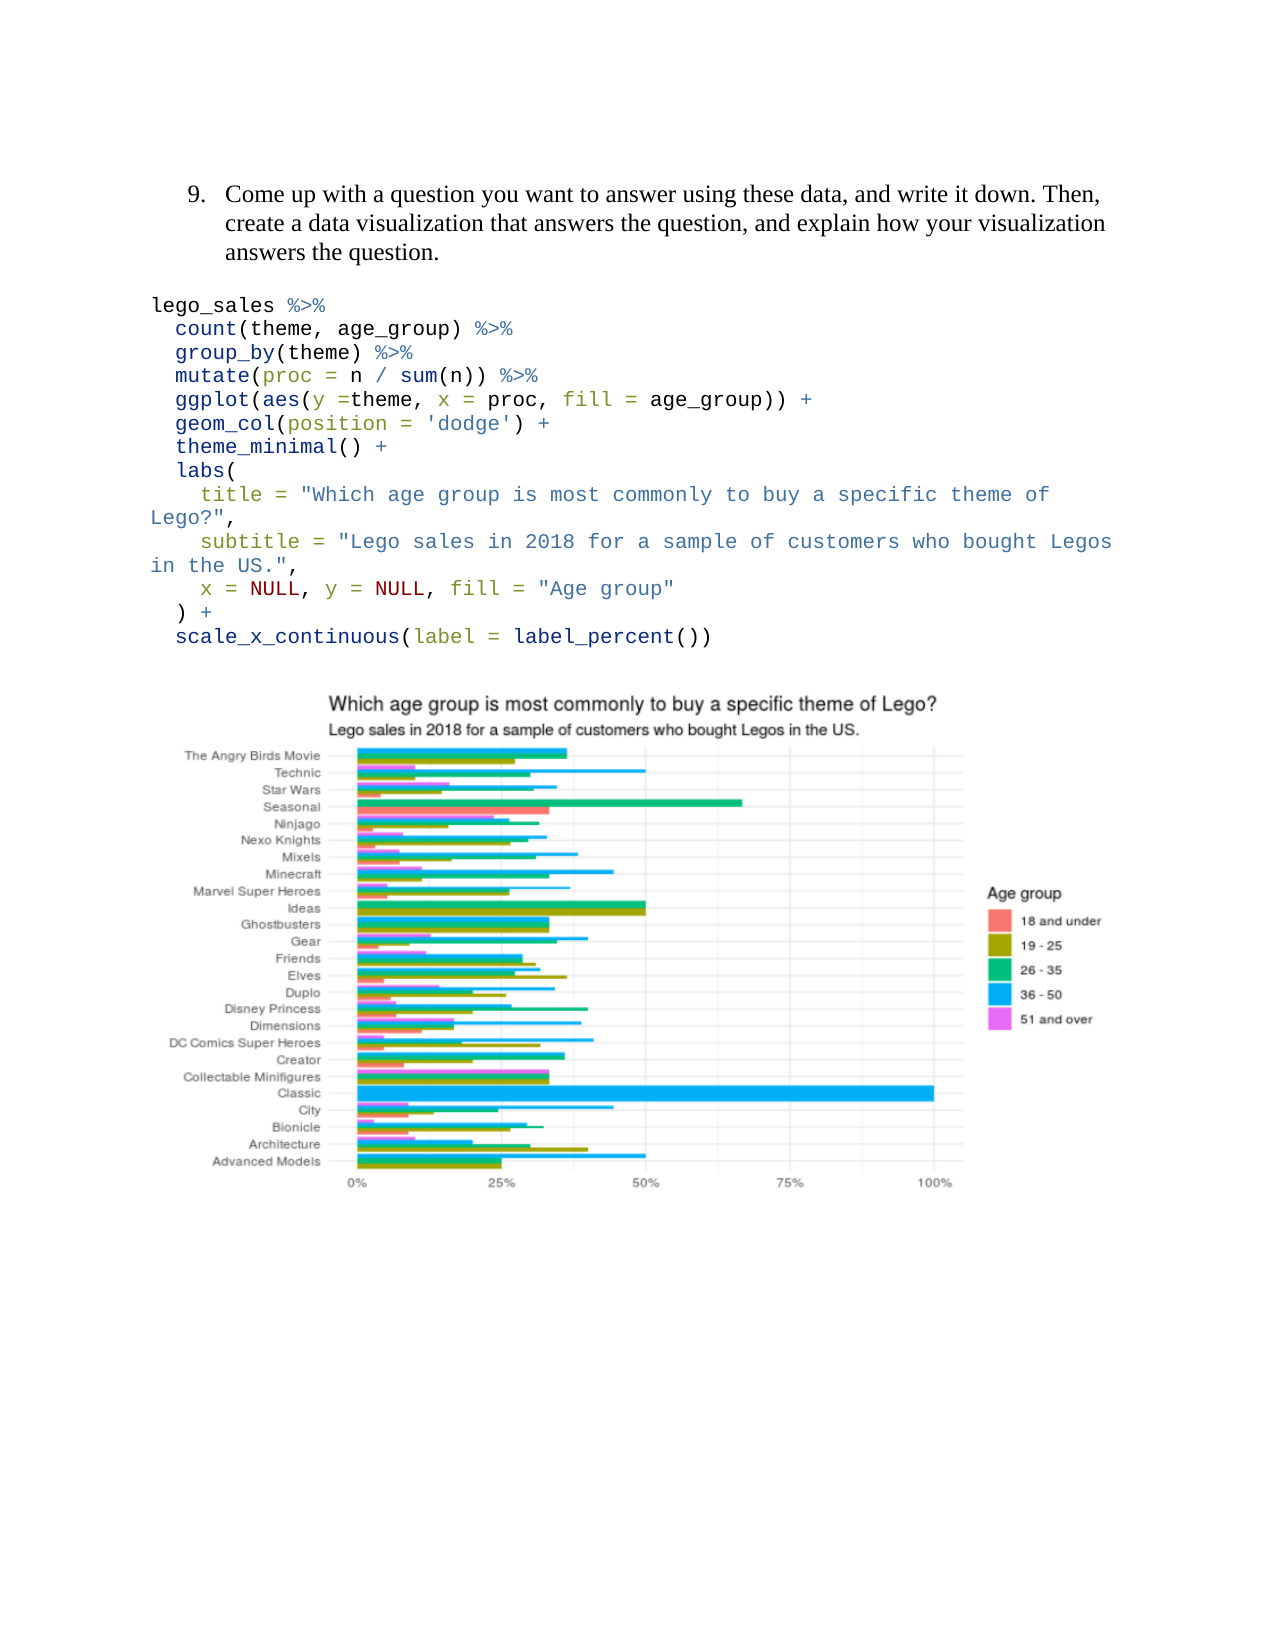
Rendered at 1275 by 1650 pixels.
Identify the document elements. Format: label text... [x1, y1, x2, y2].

text subtitle = "Lego sales in 2018 for a sample of customers who bought Legos in the US.", [150, 531, 1125, 578]
text lego_sales %>% [150, 294, 1125, 318]
text ggplot(aes(y =theme, x = proc, fill = age_group)) + [150, 389, 1125, 413]
text mutate(proc = n / sum(n)) %>% [150, 366, 1125, 389]
text ) + [150, 602, 1125, 626]
text geom_col(position = 'dodge') + [150, 413, 1125, 436]
text title = "Which age group is most commonly to buy a specific theme of Lego?", [150, 484, 1125, 531]
text group_by(theme) %>% [150, 342, 1125, 366]
text labs( [150, 460, 1125, 484]
picture [150, 678, 1125, 1208]
text scale_x_continuous(label = label_percent()) [150, 626, 1125, 649]
text x = NULL, y = NULL, fill = "Age group" [150, 578, 1125, 602]
text theme_minimal() + [150, 436, 1125, 460]
list Come up with a question you want to answer using these data, and write it down. Then, create a data visualization that answers the question, and explain how your visualization answers the question. [187, 179, 1125, 265]
text count(theme, age_group) %>% [150, 318, 1125, 342]
